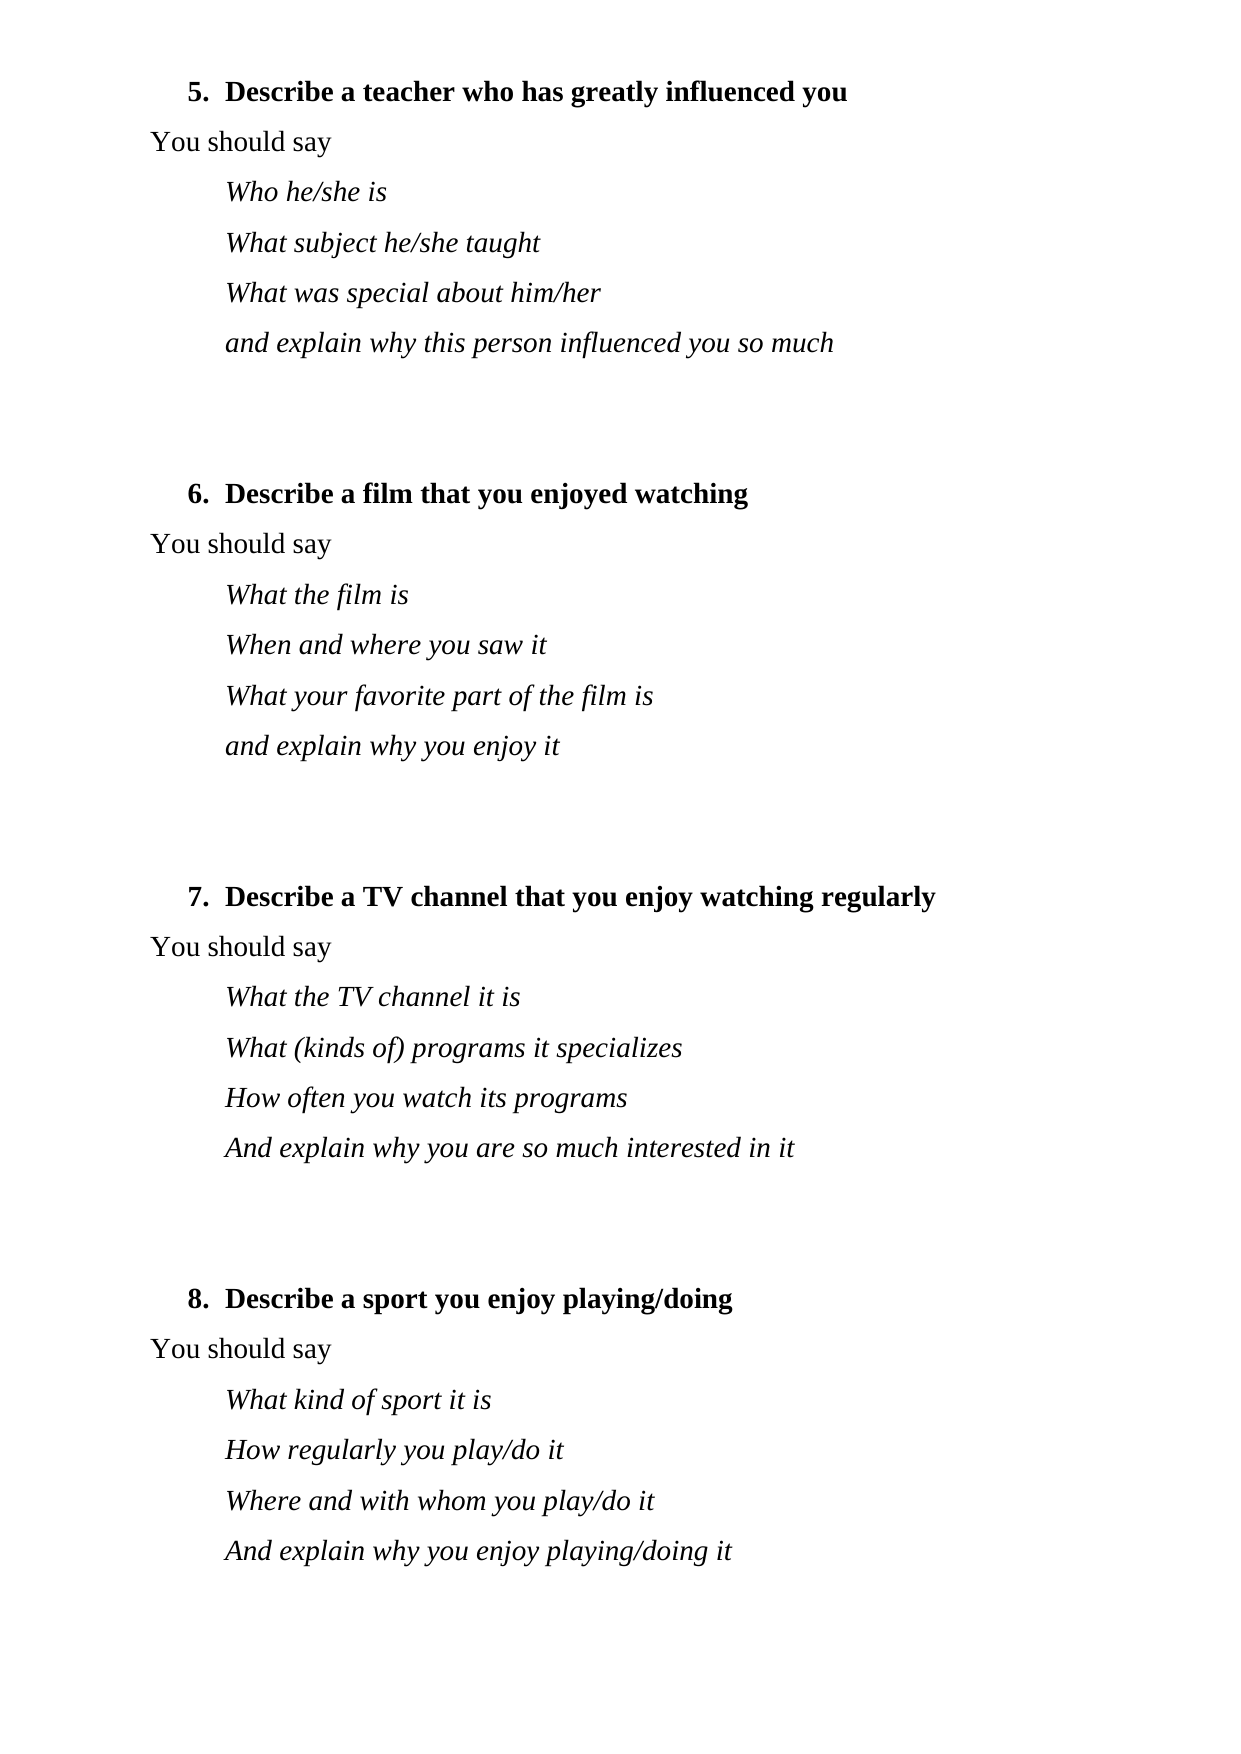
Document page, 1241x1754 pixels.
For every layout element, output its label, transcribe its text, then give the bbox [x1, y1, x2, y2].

list Describe a film that you enjoyed watching [187, 476, 1090, 510]
text Who he/she is [225, 174, 1090, 208]
text You should say [150, 929, 1090, 963]
text How often you watch its programs [225, 1080, 1090, 1114]
text and explain why you enjoy it [225, 728, 1090, 761]
text What was special about him/her [225, 275, 1090, 309]
text And explain why you are so much interested in it [225, 1130, 1090, 1164]
text You should say [150, 527, 1090, 560]
list Describe a sport you enjoy playing/doing [187, 1281, 1090, 1315]
text How regularly you play/do it [225, 1432, 1090, 1466]
text What kind of sport it is [225, 1382, 1090, 1416]
text What subject he/she taught [225, 225, 1090, 258]
text You should say [150, 1332, 1090, 1365]
text and explain why this person influenced you so much [225, 325, 1090, 359]
text You should say [150, 124, 1090, 158]
list Describe a TV channel that you enjoy watching regularly [187, 879, 1090, 912]
list Describe a teacher who has greatly influenced you [187, 74, 1090, 107]
text What the TV channel it is [225, 979, 1090, 1013]
text And explain why you enjoy playing/doing it [225, 1533, 1090, 1566]
text What (kinds of) programs it specializes [225, 1030, 1090, 1063]
text When and where you saw it [225, 627, 1090, 661]
text What the film is [225, 577, 1090, 611]
text Where and with whom you play/do it [225, 1483, 1090, 1516]
text What your favorite part of the film is [225, 678, 1090, 711]
